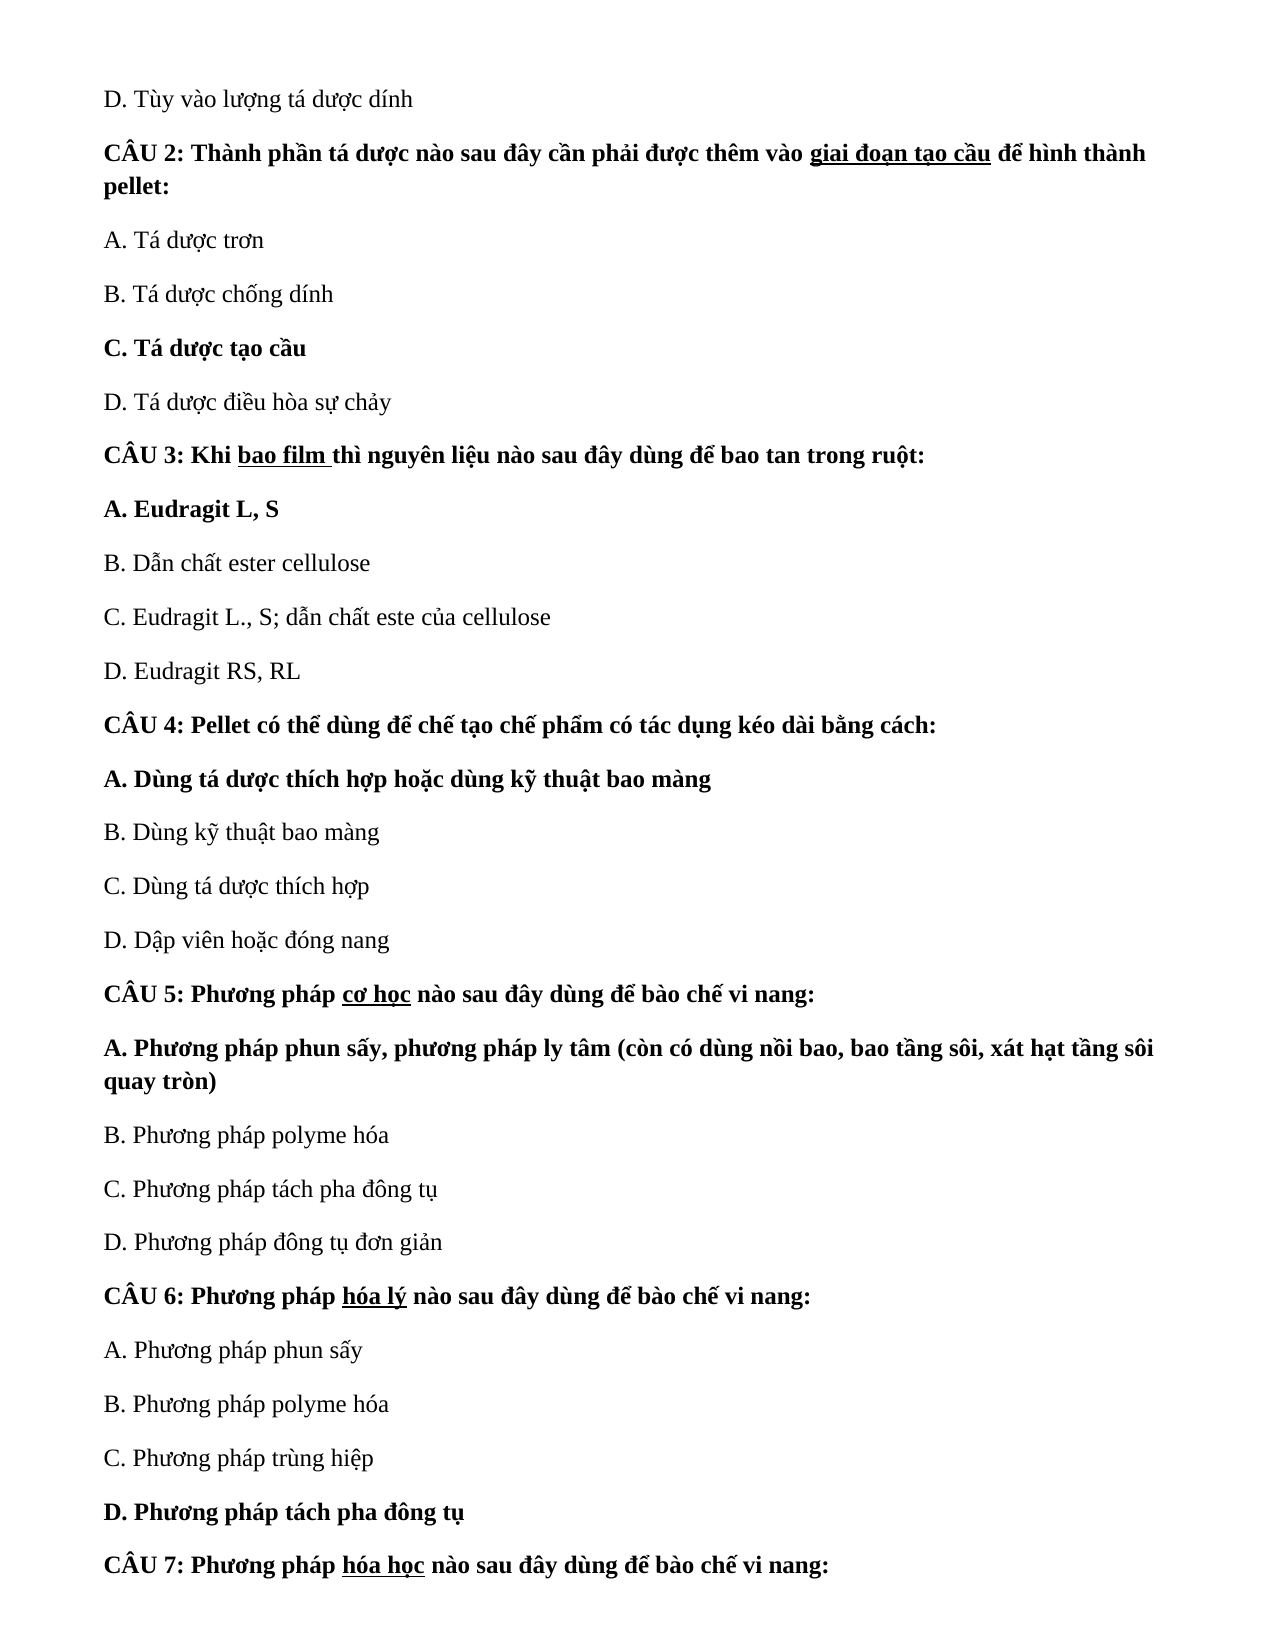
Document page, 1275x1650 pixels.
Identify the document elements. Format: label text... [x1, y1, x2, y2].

text C. Eudragit L., S; dẫn chất este của cellulose [103, 602, 1181, 631]
text CÂU 6: Phương pháp hóa lý nào sau đây dùng để bào chế vi nang: [103, 1281, 1181, 1310]
text A. Eudragit L, S [103, 494, 1181, 523]
text CÂU 4: Pellet có thể dùng để chế tạo chế phẩm có tác dụng kéo dài bằng cách: [103, 710, 1181, 738]
text D. Eudragit RS, RL [103, 656, 1181, 685]
text D. Phương pháp tách pha đông tụ [103, 1497, 1181, 1526]
text C. Phương pháp tách pha đông tụ [103, 1174, 1181, 1202]
text B. Tá dược chống dính [103, 279, 1181, 308]
text C. Dùng tá dược thích hợp [103, 871, 1181, 900]
text D. Tùy vào lượng tá dược dính [103, 84, 1181, 113]
text CÂU 2: Thành phần tá dược nào sau đây cần phải được thêm vào giai đoạn tạo cầu để hình thành pellet: [103, 138, 1181, 200]
text C. Tá dược tạo cầu [103, 333, 1181, 362]
text A. Phương pháp phun sấy [103, 1335, 1181, 1364]
text CÂU 7: Phương pháp hóa học nào sau đây dùng để bào chế vi nang: [103, 1551, 1181, 1579]
text CÂU 3: Khi bao film thì nguyên liệu nào sau đây dùng để bao tan trong ruột: [103, 441, 1181, 469]
text A. Phương pháp phun sấy, phương pháp ly tâm (còn có dùng nồi bao, bao tầng sôi, xát hạt tầng sôi quay tròn) [103, 1033, 1181, 1095]
text B. Phương pháp polyme hóa [103, 1120, 1181, 1148]
text A. Dùng tá dược thích hợp hoặc dùng kỹ thuật bao màng [103, 764, 1181, 792]
text B. Dẫn chất ester cellulose [103, 548, 1181, 577]
text D. Phương pháp đông tụ đơn giản [103, 1227, 1181, 1256]
text D. Tá dược điều hòa sự chảy [103, 387, 1181, 415]
text D. Dập viên hoặc đóng nang [103, 925, 1181, 954]
text C. Phương pháp trùng hiệp [103, 1443, 1181, 1472]
text A. Tá dược trơn [103, 225, 1181, 254]
text B. Phương pháp polyme hóa [103, 1389, 1181, 1418]
text CÂU 5: Phương pháp cơ học nào sau đây dùng để bào chế vi nang: [103, 979, 1181, 1008]
text B. Dùng kỹ thuật bao màng [103, 817, 1181, 846]
